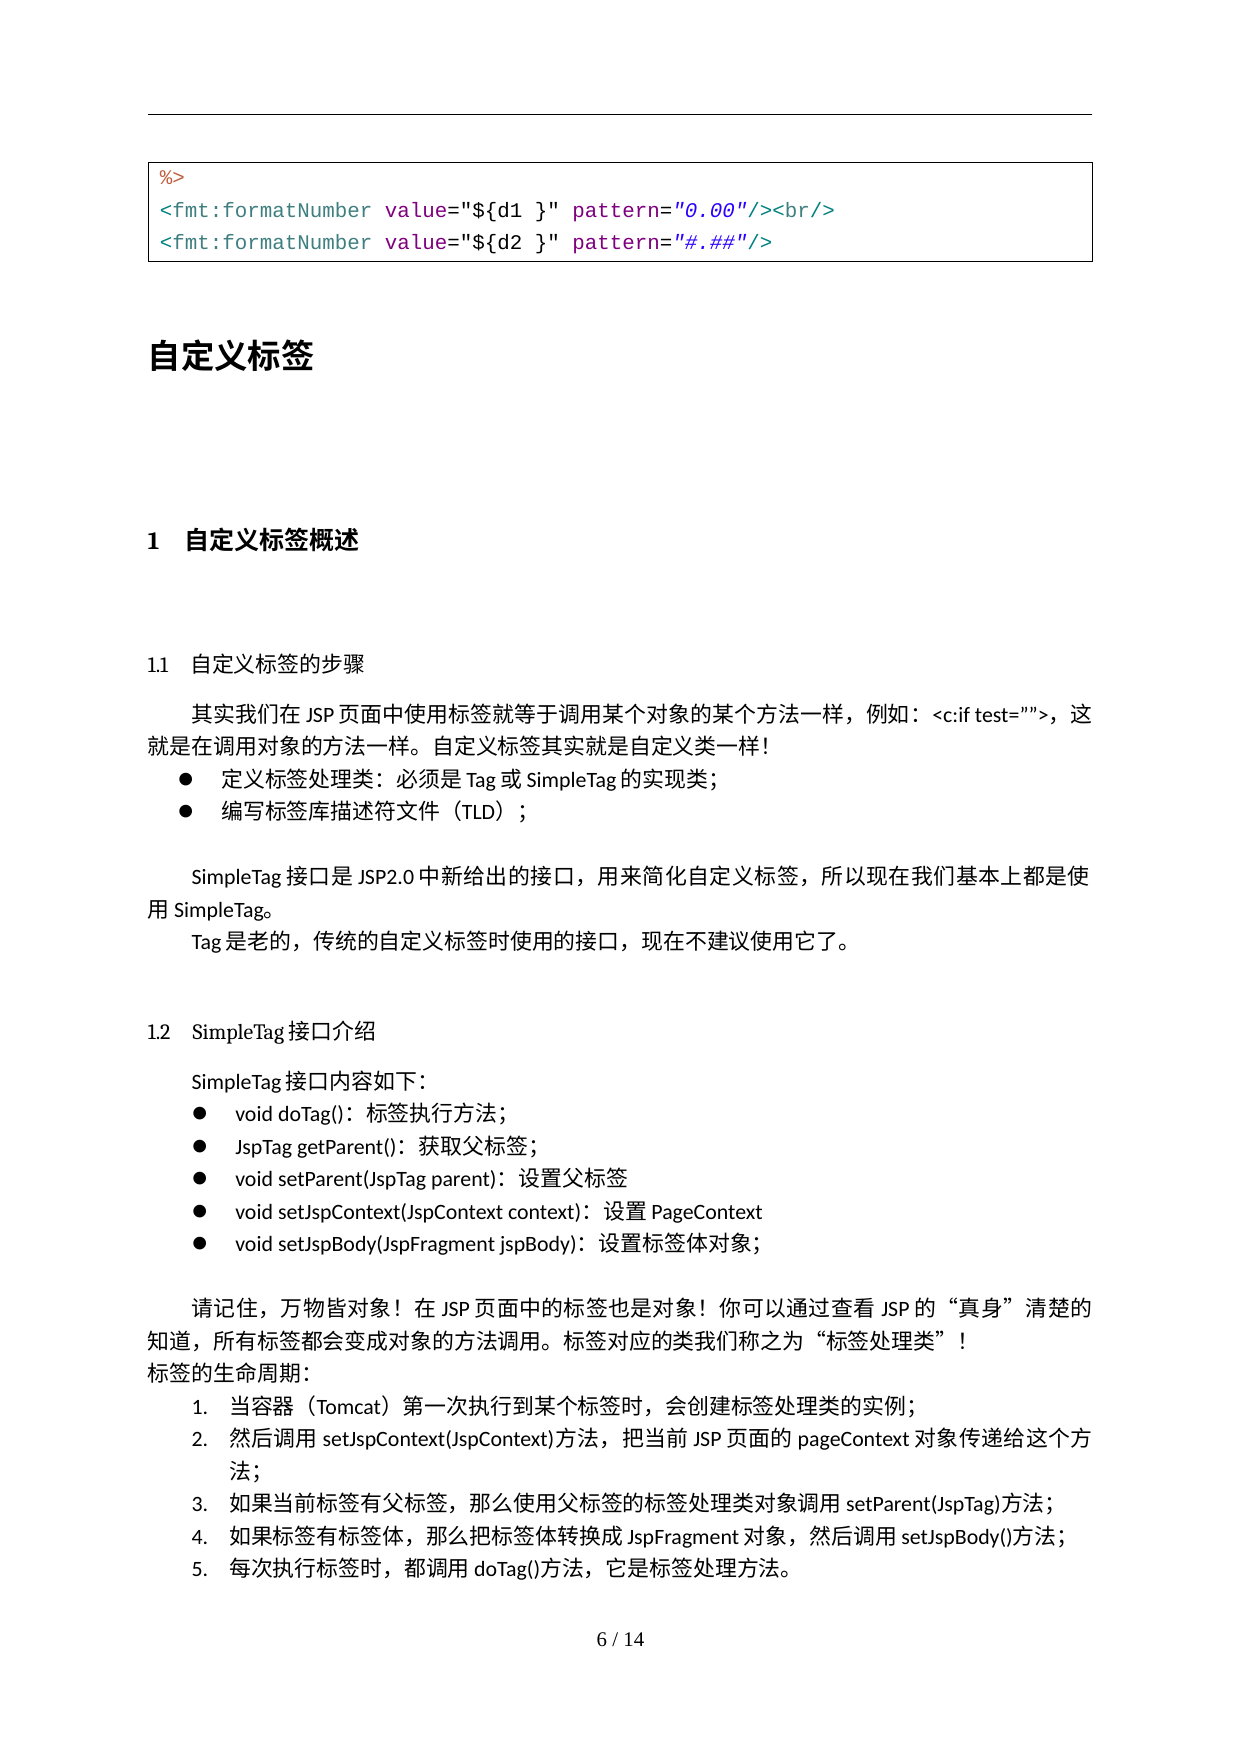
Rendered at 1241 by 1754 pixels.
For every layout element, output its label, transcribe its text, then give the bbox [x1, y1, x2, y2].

list void setParent(JspTag parent)：设置父标签 [191, 1161, 1092, 1193]
text 标签的生命周期： [148, 1356, 1092, 1388]
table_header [149, 163, 1092, 261]
list 当容器（Tomcat）第一次执行到某个标签时，会创建标签处理类的实例； [191, 1388, 1092, 1421]
list JspTag getParent()：获取父标签； [191, 1128, 1092, 1161]
list void doTag()：标签执行方法； [191, 1096, 1092, 1128]
text 其实我们在JSP页面中使用标签就等于调用某个对象的某个方法一样，例如：<c:if test=””>，这就是在调用对象的方法一样。自定义标签其实就是自定义类一样！ [148, 696, 1092, 761]
list void setJspContext(JspContext context)：设置PageContext [191, 1193, 1092, 1226]
subtitle 1 自定义标签概述 [148, 506, 1092, 571]
list void setJspBody(JspFragment jspBody)：设置标签体对象； [191, 1226, 1092, 1258]
list 每次执行标签时，都调用doTag()方法，它是标签处理方法。 [191, 1551, 1092, 1583]
list 如果当前标签有父标签，那么使用父标签的标签处理类对象调用setParent(JspTag)方法； [191, 1486, 1092, 1518]
text SimpleTag接口是JSP2.0中新给出的接口，用来简化自定义标签，所以现在我们基本上都是使用SimpleTag。 [148, 859, 1092, 924]
list 然后调用setJspContext(JspContext)方法，把当前JSP页面的pageContext对象传递给这个方法； [191, 1421, 1092, 1486]
list 编写标签库描述符文件（TLD）； [177, 794, 1092, 826]
text 请记住，万物皆对象！在JSP页面中的标签也是对象！你可以通过查看JSP的“真身”清楚的知道，所有标签都会变成对象的方法调用。标签对应的类我们称之为“标签处理类”！ [148, 1291, 1092, 1356]
text SimpleTag接口内容如下： [148, 1063, 1092, 1096]
list 如果标签有标签体，那么把标签体转换成JspFragment对象，然后调用setJspBody()方法； [191, 1518, 1092, 1551]
subtitle 自定义标签 [148, 321, 1092, 386]
subtitle 1.1 自定义标签的步骤 [148, 647, 1092, 679]
list 定义标签处理类：必须是Tag或SimpleTag的实现类； [177, 761, 1092, 794]
text Tag是老的，传统的自定义标签时使用的接口，现在不建议使用它了。 [148, 924, 1092, 956]
subtitle 1.2 SimpleTag接口介绍 [148, 1014, 1092, 1046]
